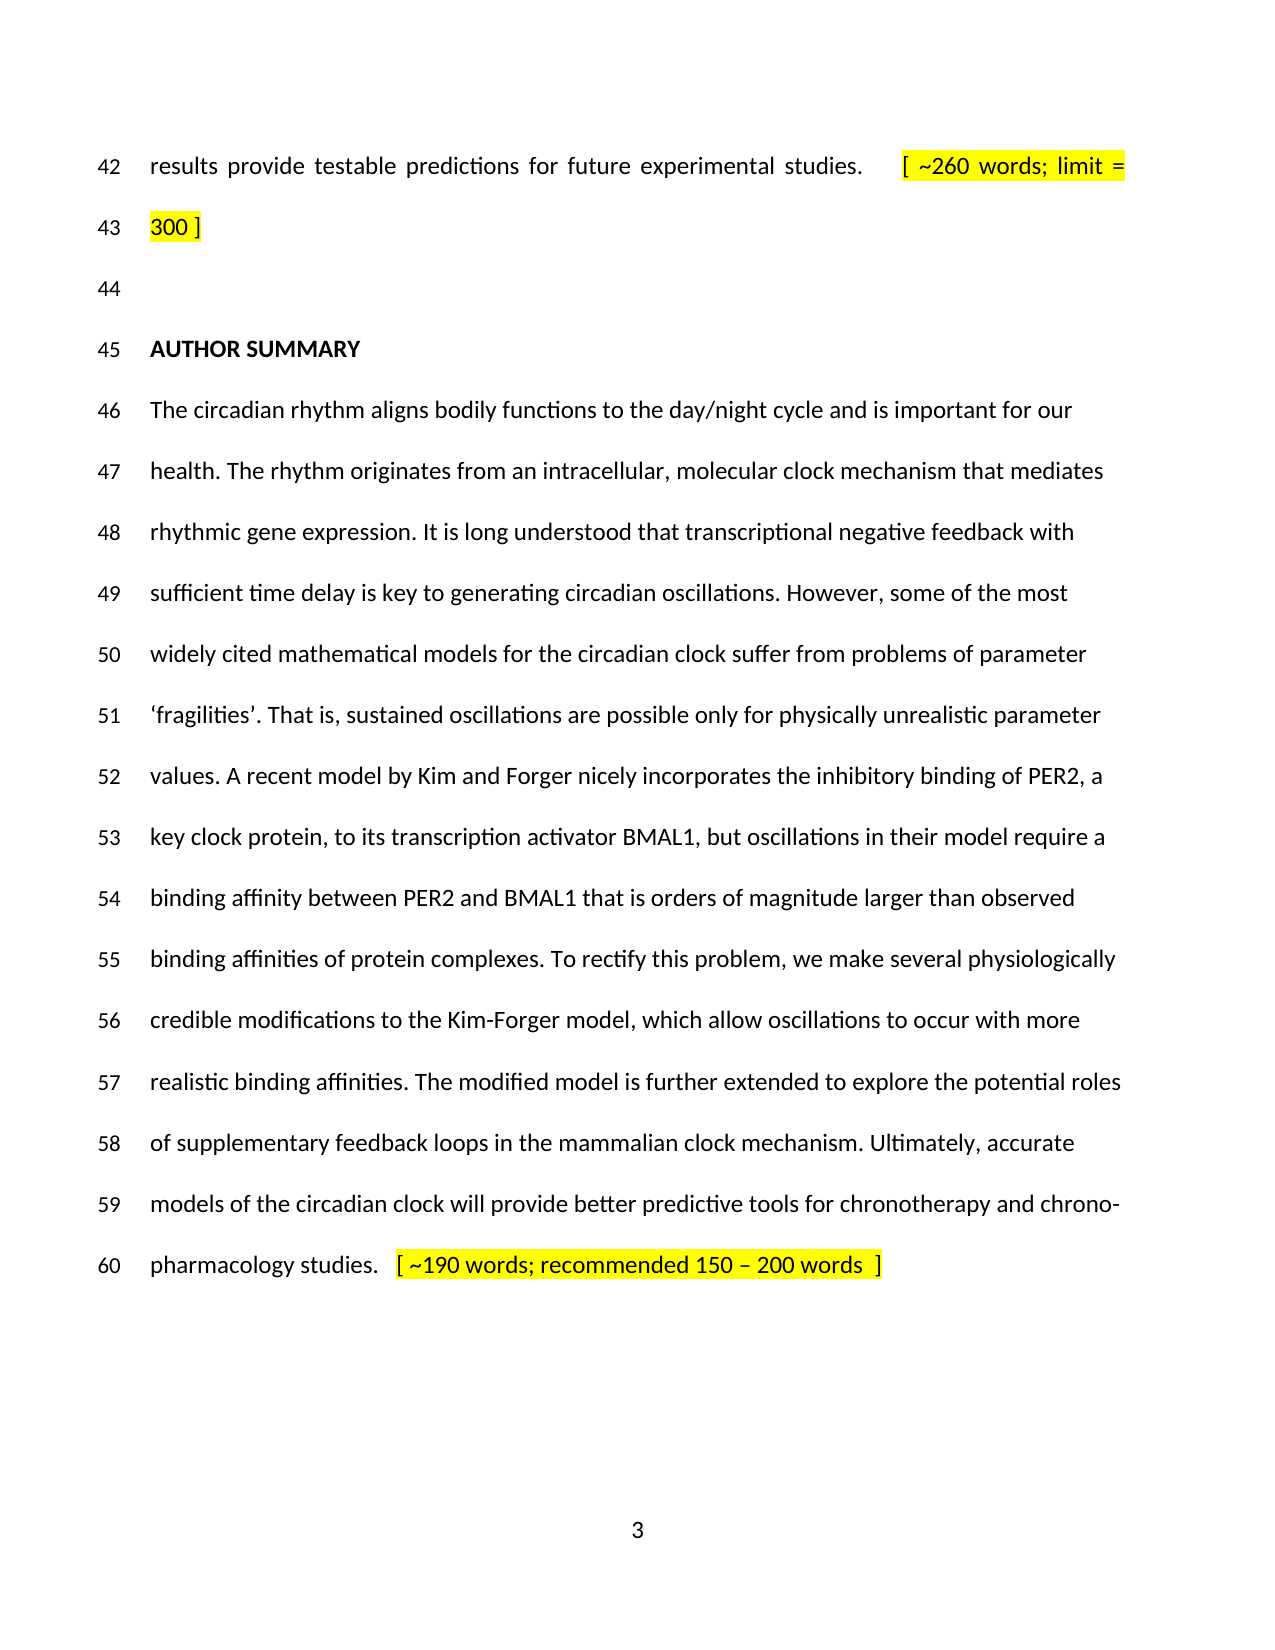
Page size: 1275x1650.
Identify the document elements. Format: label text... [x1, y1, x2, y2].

text AUTHOR SUMMARY [150, 333, 1125, 364]
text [150, 150, 1125, 242]
text The circadian rhythm aligns bodily functions to the day/night cycle and is important for our health. The rhythm originates from an intracellular, molecular clock mechanism that mediates rhythmic gene expression. It is long understood that transcriptional negative feedback with sufficient time delay is key to generating circadian oscillations. However, some of the most widely cited mathematical models for the circadian clock suffer from problems of parameter ‘fragilities’. That is, sustained oscillations are possible only for physically unrealistic parameter values. A recent model by Kim and Forger nicely incorporates the inhibitory binding of PER2, a key clock protein, to its transcription activator BMAL1, but oscillations in their model require a binding affinity between PER2 and BMAL1 that is orders of magnitude larger than observed binding affinities of protein complexes. To rectify this problem, we make several physiologically credible modifications to the Kim-Forger model, which allow oscillations to occur with more realistic binding affinities. The modified model is further extended to explore the potential roles of supplementary feedback loops in the mammalian clock mechanism. Ultimately, accurate models of the circadian clock will provide better predictive tools for chronotherapy and chrono-pharmacology studies. [ ~190 words; recommended 150 – 200 words ] [150, 394, 1125, 1279]
